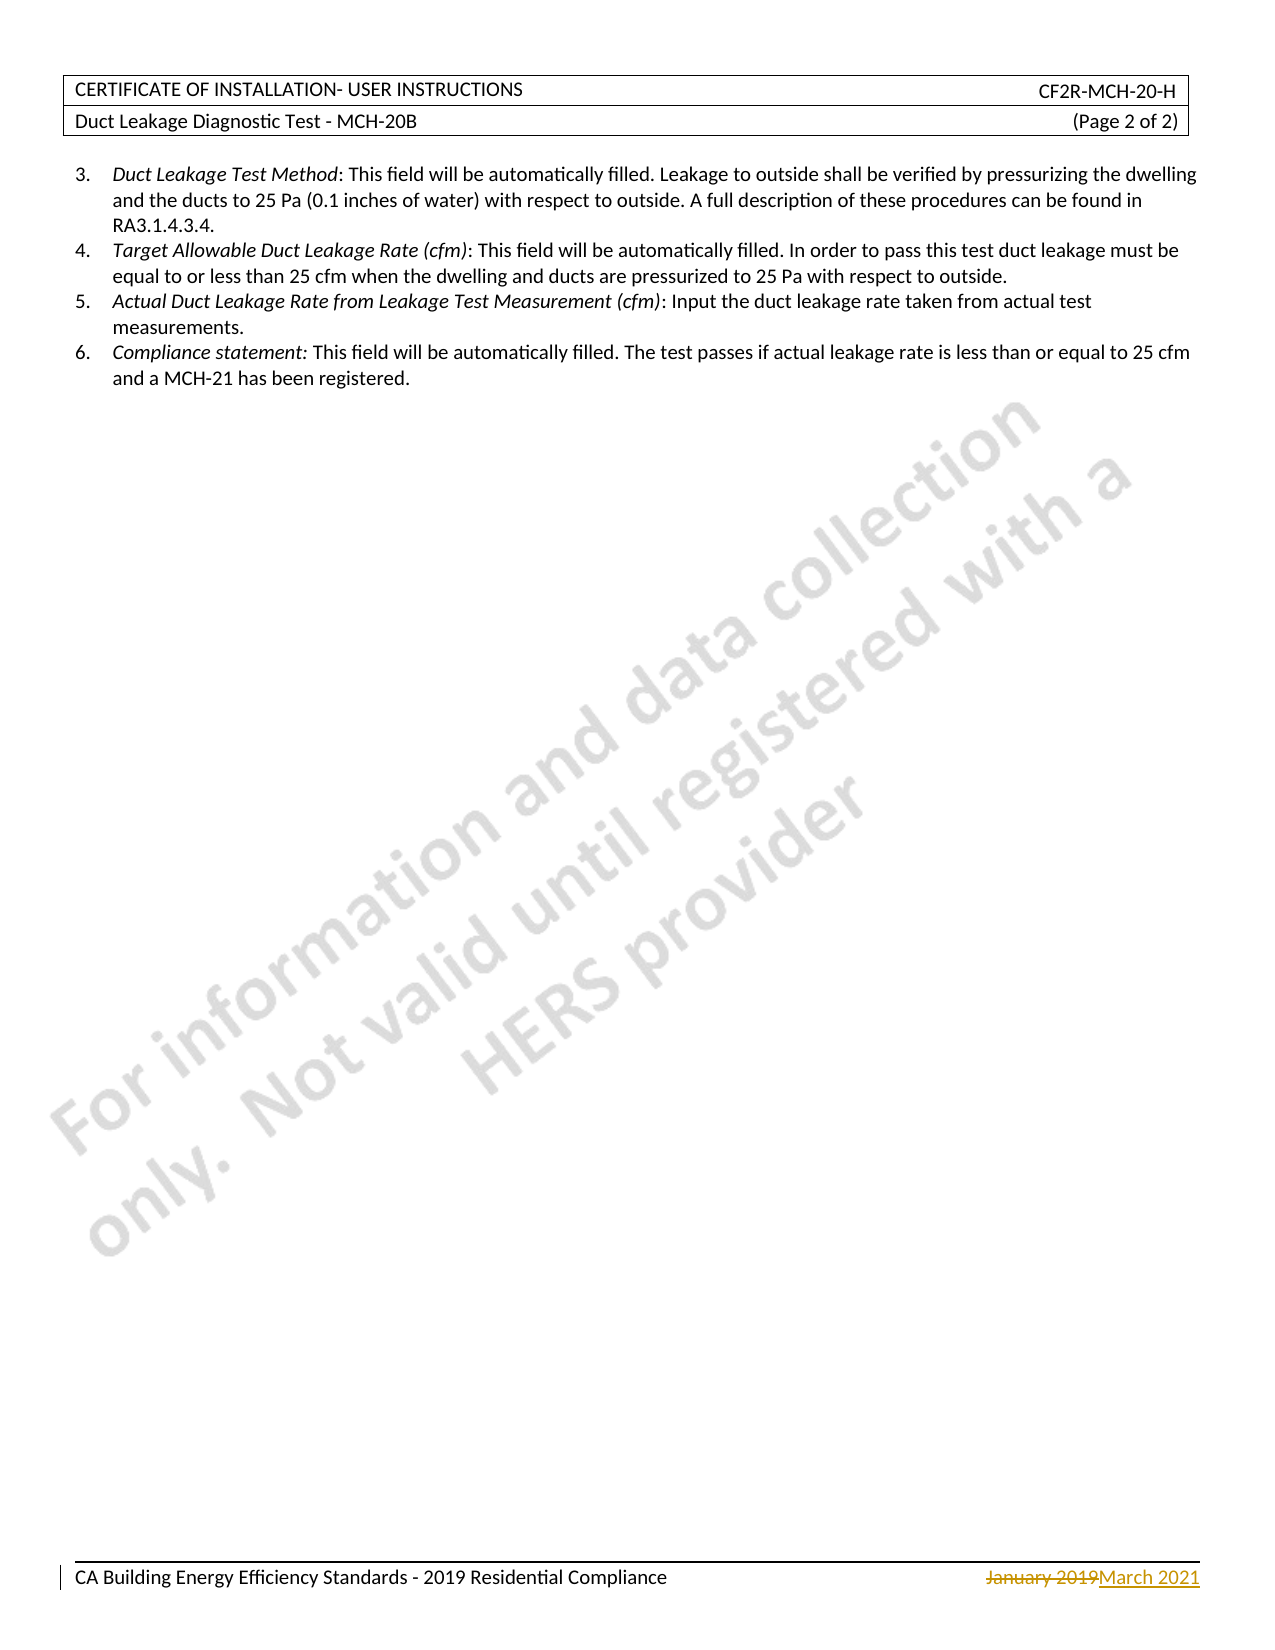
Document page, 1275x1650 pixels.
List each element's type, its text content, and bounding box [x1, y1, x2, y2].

list Actual Duct Leakage Rate from Leakage Test Measurement (cfm): Input the duct leakage rate taken from actual test measurements. [75, 288, 1200, 339]
list Target Allowable Duct Leakage Rate (cfm): This field will be automatically filled. In order to pass this test duct leakage must be equal to or less than 25 cfm when the dwelling and ducts are pressurized to 25 Pa with respect to outside. [75, 238, 1200, 288]
list Duct Leakage Test Method: This field will be automatically filled. Leakage to outside shall be verified by pressurizing the dwelling and the ducts to 25 Pa (0.1 inches of water) with respect to outside. A full description of these procedures can be found in RA3.1.4.3.4. [75, 161, 1200, 238]
list Compliance statement: This field will be automatically filled. The test passes if actual leakage rate is less than or equal to 25 cfm and a MCH-21 has been registered. [75, 339, 1200, 390]
